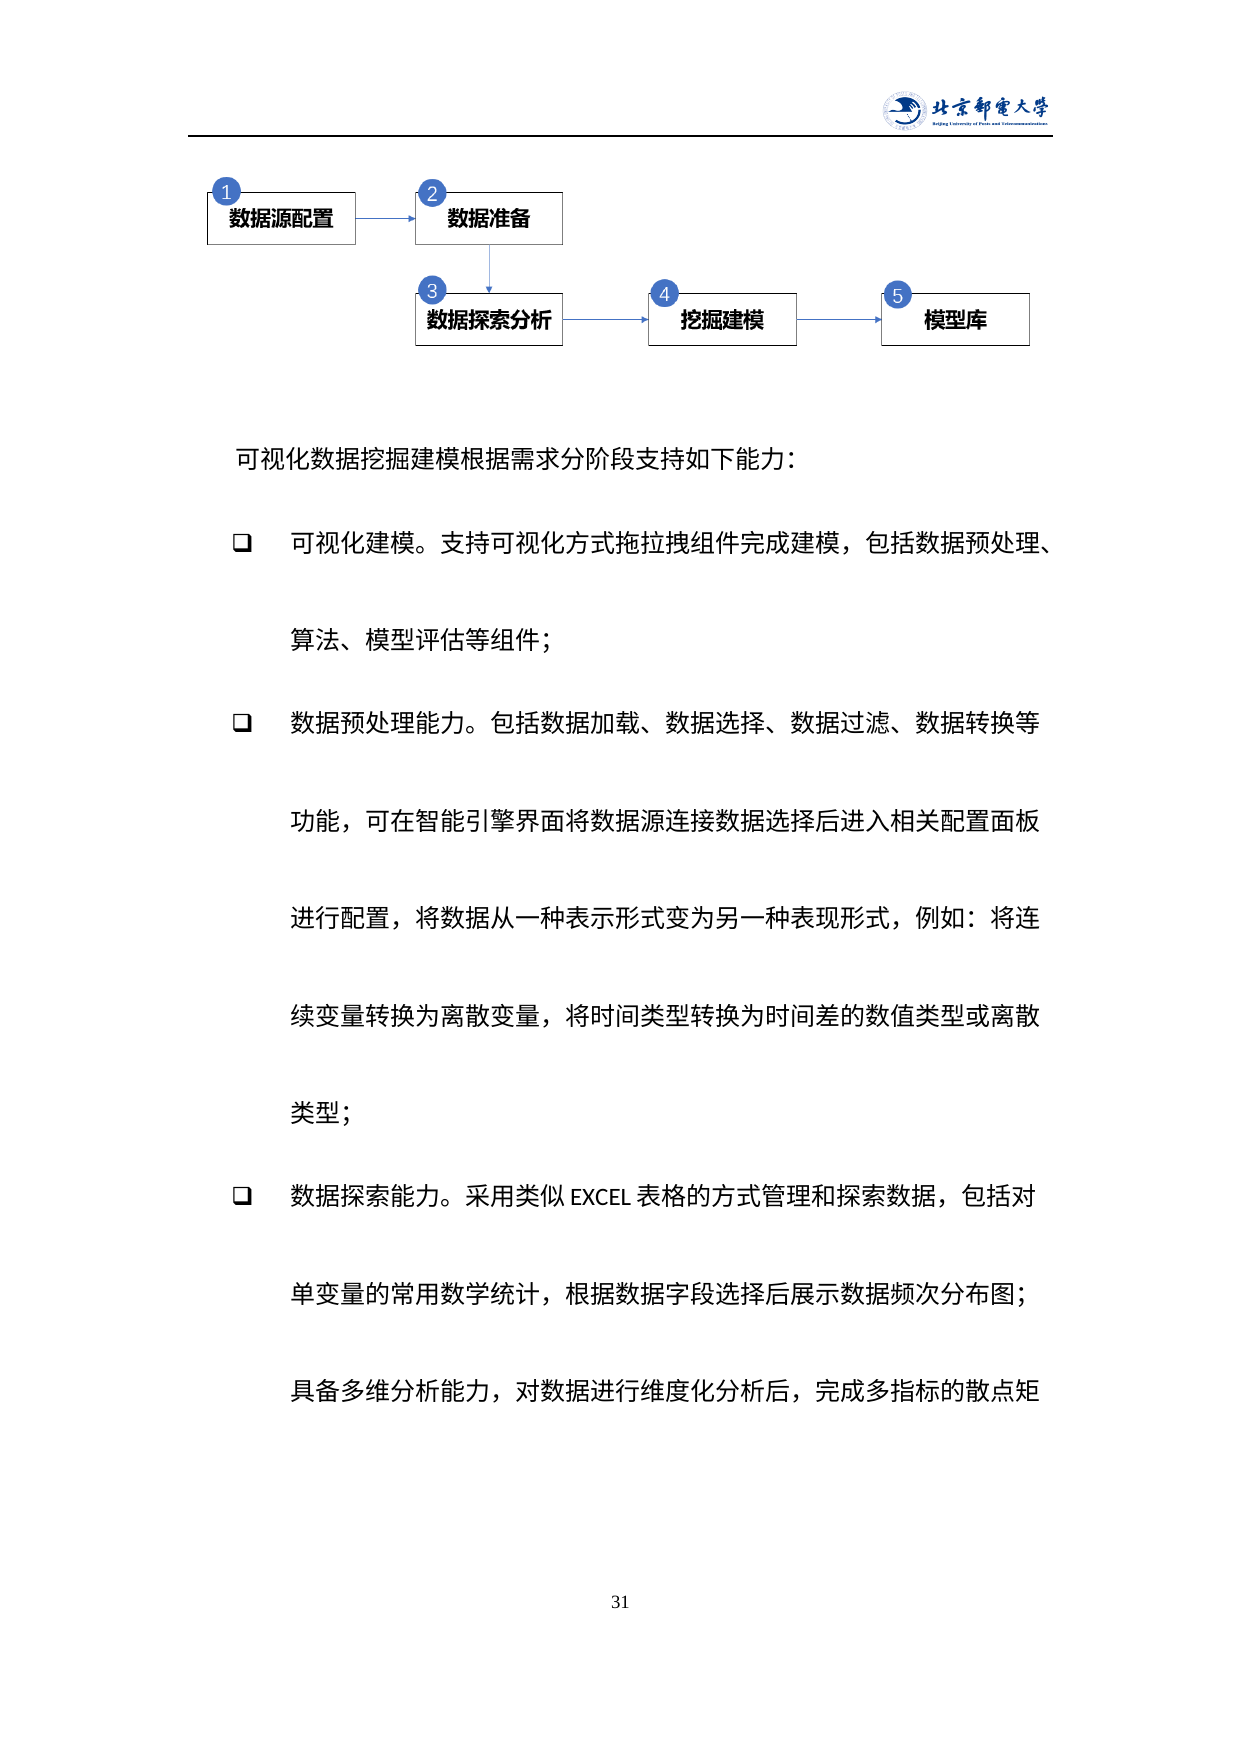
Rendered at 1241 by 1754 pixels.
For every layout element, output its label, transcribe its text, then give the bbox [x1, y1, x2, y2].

picture [187, 158, 1053, 364]
text 可视化数据挖掘建模根据需求分阶段支持如下能力： [187, 426, 1053, 491]
text 数据预处理能力。包括数据加载、数据选择、数据过滤、数据转换等功能，可在智能引擎界面将数据源连接数据选择后进入相关配置面板进行配置，将数据从一种表示形式变为另一种表现形式，例如：将连续变量转换为离散变量，将时间类型转换为时间差的数值类型或离散类型； [231, 689, 1053, 1144]
picture [878, 88, 1053, 134]
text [231, 1162, 1053, 1422]
text 可视化建模。支持可视化方式拖拉拽组件完成建模，包括数据预处理、算法、模型评估等组件； [231, 509, 1053, 671]
